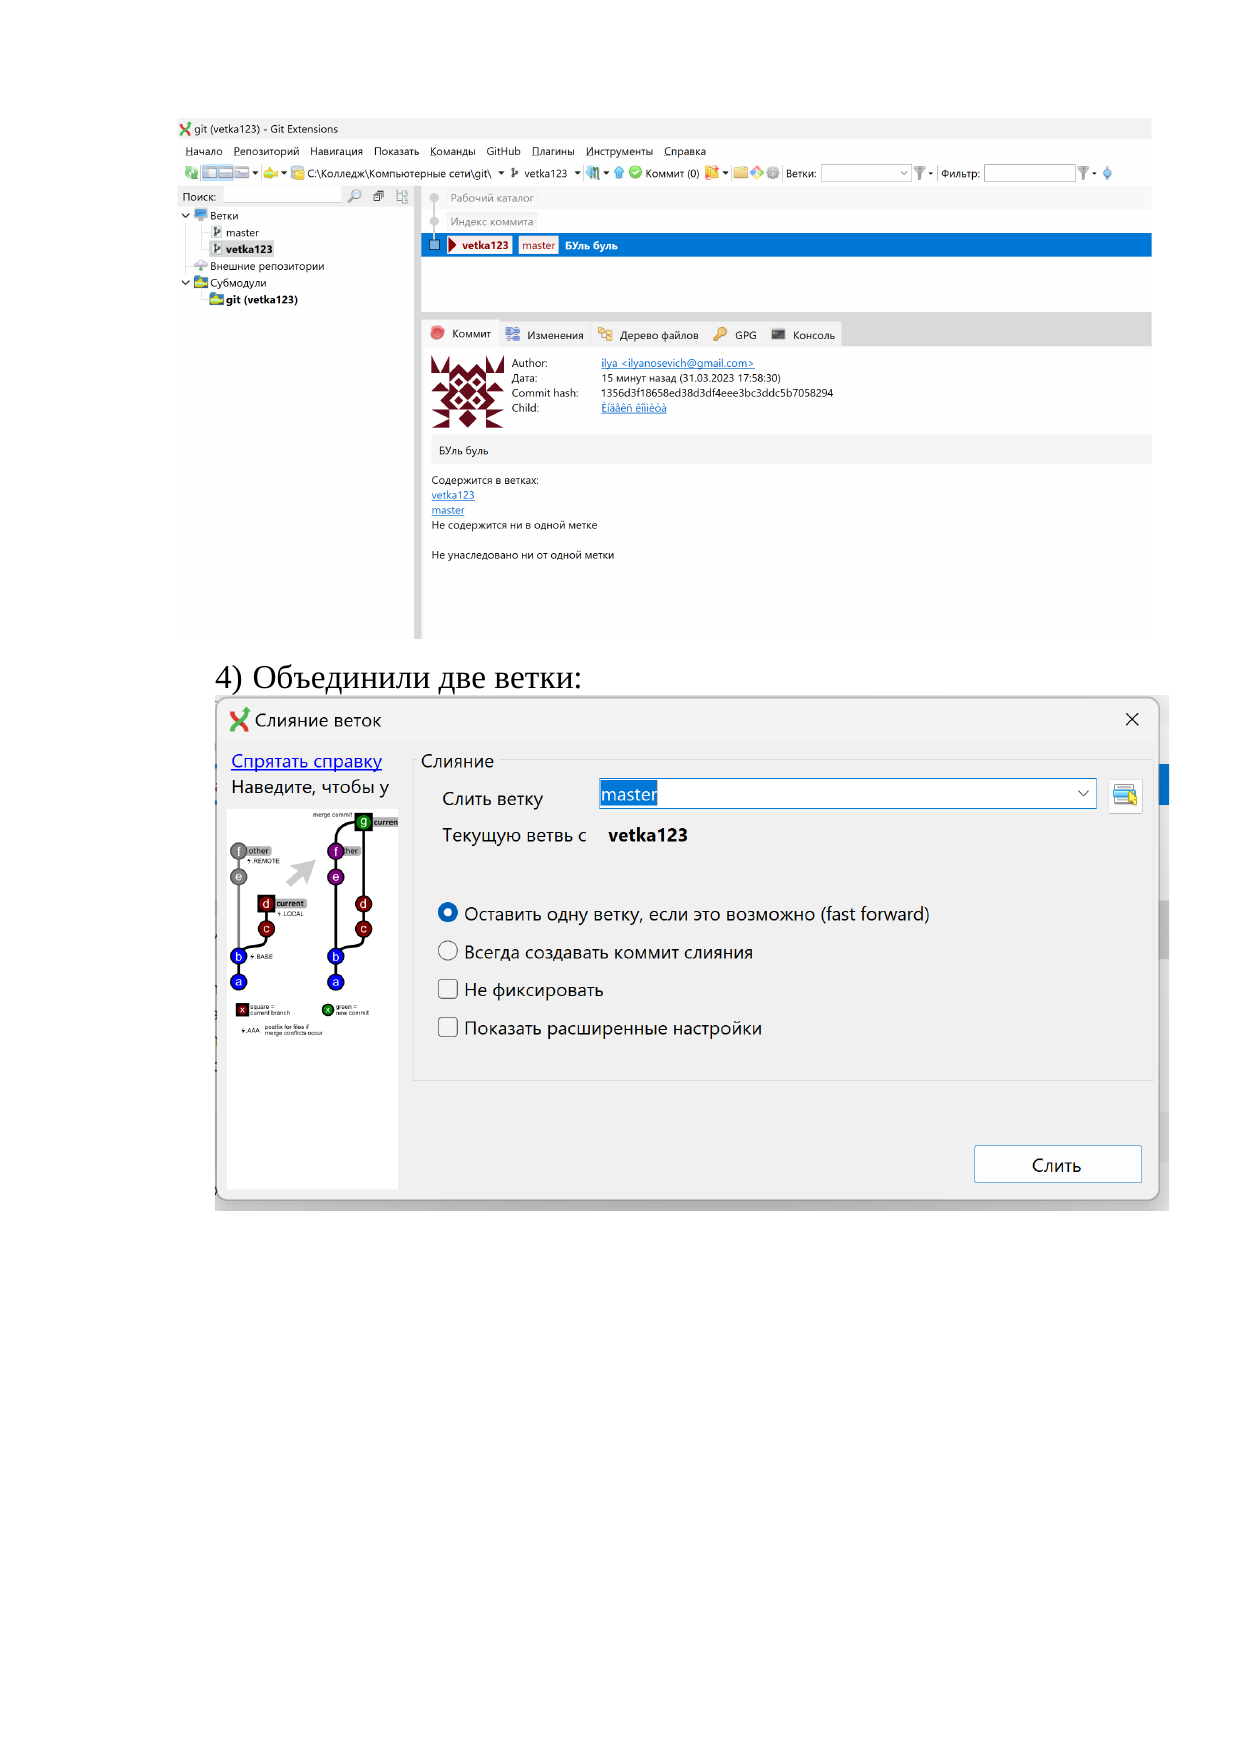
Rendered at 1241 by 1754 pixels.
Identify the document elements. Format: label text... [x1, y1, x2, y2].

picture [214, 695, 1170, 1211]
list Объединили две ветки: [215, 657, 1152, 695]
picture [177, 118, 1152, 639]
